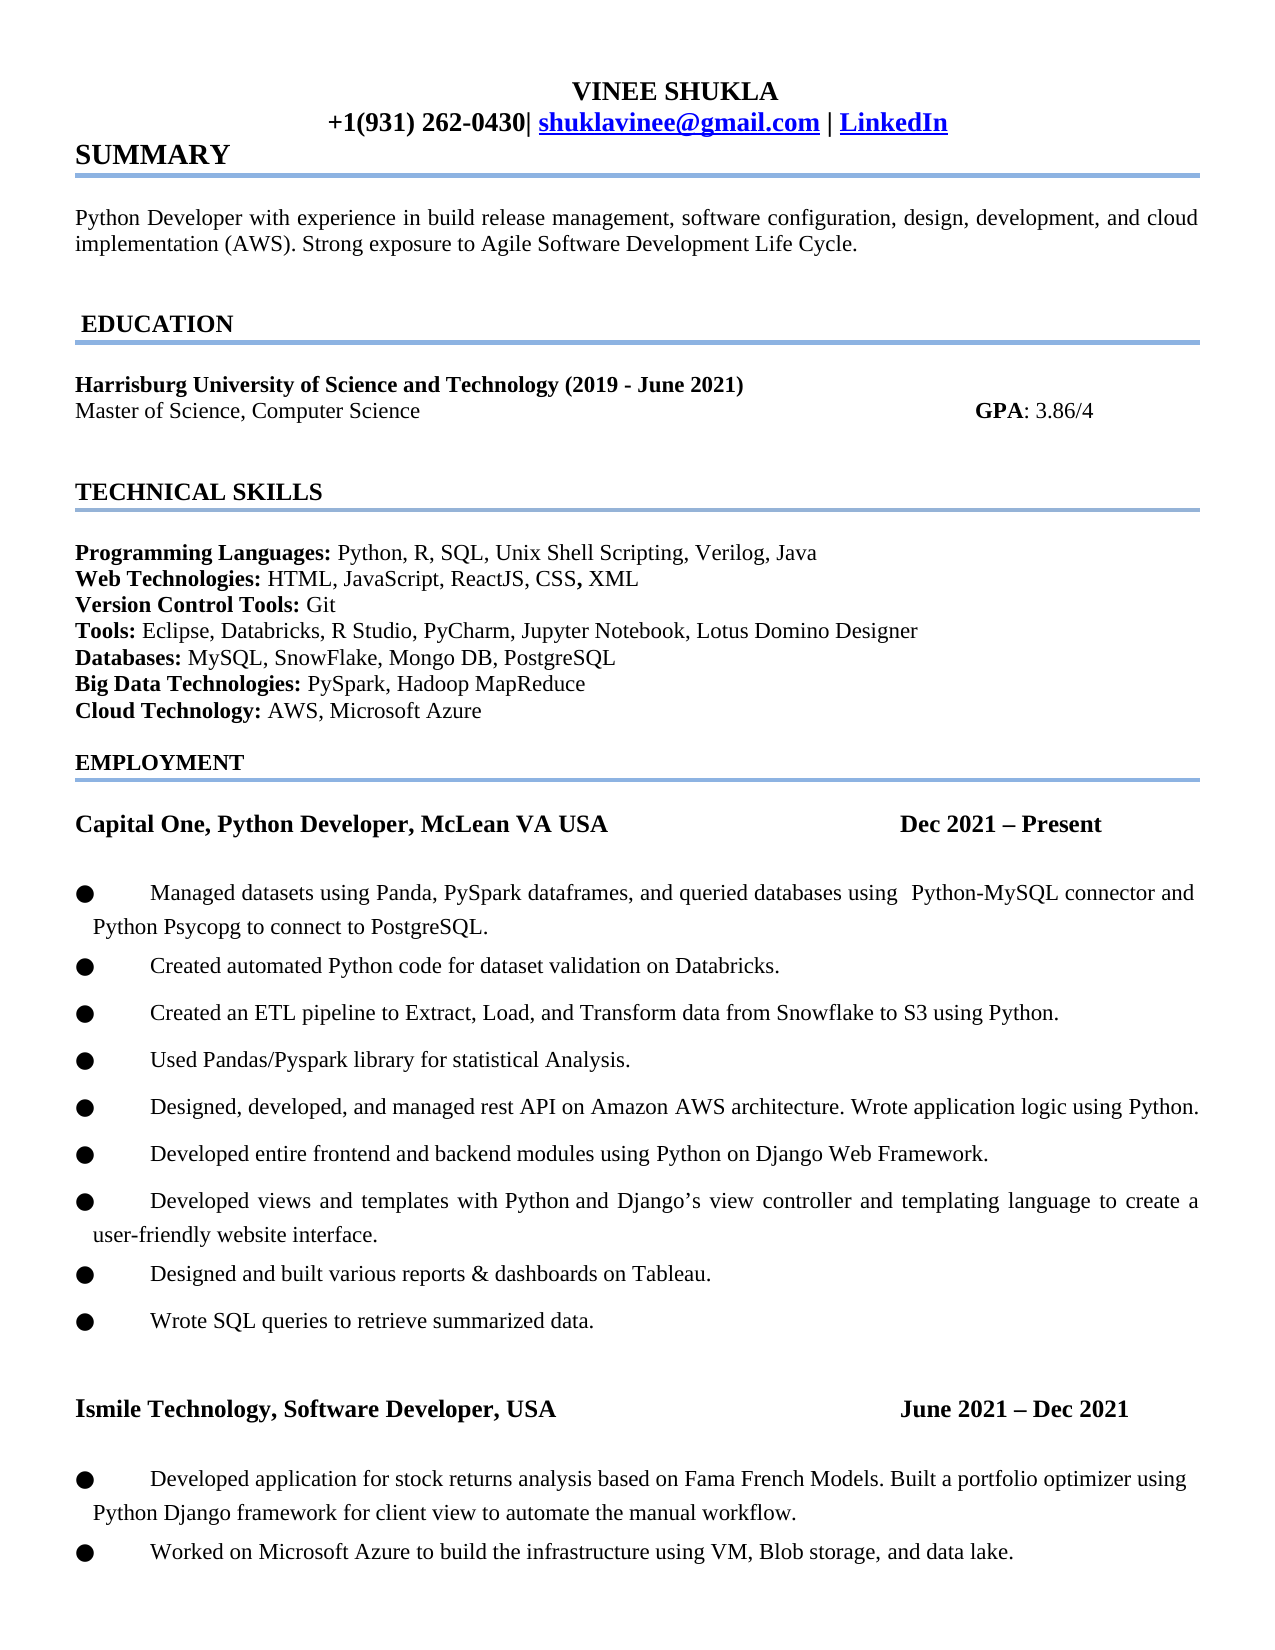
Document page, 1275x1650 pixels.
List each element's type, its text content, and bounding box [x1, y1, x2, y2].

text Databases: MySQL, SnowFlake, Mongo DB, PostgreSQL [75, 644, 1200, 670]
text Big Data Technologies: PySpark, Hadoop MapReduce [75, 670, 1200, 697]
list Created automated Python code for dataset validation on Databricks. [75, 940, 1200, 987]
text +1(931) 262-0430| shuklavinee@gmail.com | LinkedIn [75, 106, 1200, 137]
text Version Control Tools: Git [75, 591, 1200, 618]
list Developed views and templates with Python and Django’s view controller and templating language to create a user-friendly website interface. [75, 1174, 1200, 1248]
list Wrote SQL queries to retrieve summarized data. [75, 1295, 1200, 1342]
text VINEE SHUKLA [75, 75, 1275, 106]
text Programming Languages: Python, R, SQL, Unix Shell Scripting, Verilog, Java [75, 538, 1200, 565]
text Capital One, Python Developer, McLean VA USA Dec 2021 – Present [75, 809, 1200, 838]
list Developed application for stock returns analysis based on Fama French Models. Built a portfolio optimizer using Python Django framework for client view to automate the manual workflow. [75, 1452, 1200, 1526]
text EMPLOYMENT [75, 749, 1200, 778]
text Harrisburg University of Science and Technology (2019 - June 2021) [75, 371, 1275, 398]
list Managed datasets using Panda, PySpark dataframes, and queried databases using Python-MySQL connector and Python Psycopg to connect to PostgreSQL. [75, 866, 1200, 940]
text Master of Science, Computer Science GPA: 3.86/4 [56, 398, 1275, 424]
text Tools: Eclipse, Databricks, R Studio, PyCharm, Jupyter Notebook, Lotus Domino Designer [75, 618, 1200, 644]
text Python Developer with experience in build release management, software configuration, design, development, and cloud implementation (AWS). Strong exposure to Agile Software Development Life Cycle. [75, 204, 1200, 257]
text SUMMARY [75, 137, 1200, 173]
text TECHNICAL SKILLS [75, 477, 1200, 508]
list Worked on Microsoft Azure to build the infrastructure using VM, Blob storage, and data lake. [75, 1526, 1200, 1572]
list Designed, developed, and managed rest API on Amazon AWS architecture. Wrote application logic using Python. [75, 1081, 1200, 1128]
list Developed entire frontend and backend modules using Python on Django Web Framework. [75, 1128, 1200, 1174]
text Ismile Technology, Software Developer, USA June 2021 – Dec 2021 [75, 1392, 1200, 1423]
list Created an ETL pipeline to Extract, Load, and Transform data from Snowflake to S3 using Python. [75, 987, 1200, 1034]
text EDUCATION [75, 309, 1200, 340]
text Cloud Technology: AWS, Microsoft Azure [75, 697, 1200, 723]
list Designed and built various reports & dashboards on Tableau. [75, 1248, 1200, 1295]
text Web Technologies: HTML, JavaScript, ReactJS, CSS, XML [75, 565, 1200, 591]
list Used Pandas/Pyspark library for statistical Analysis. [75, 1034, 1200, 1081]
